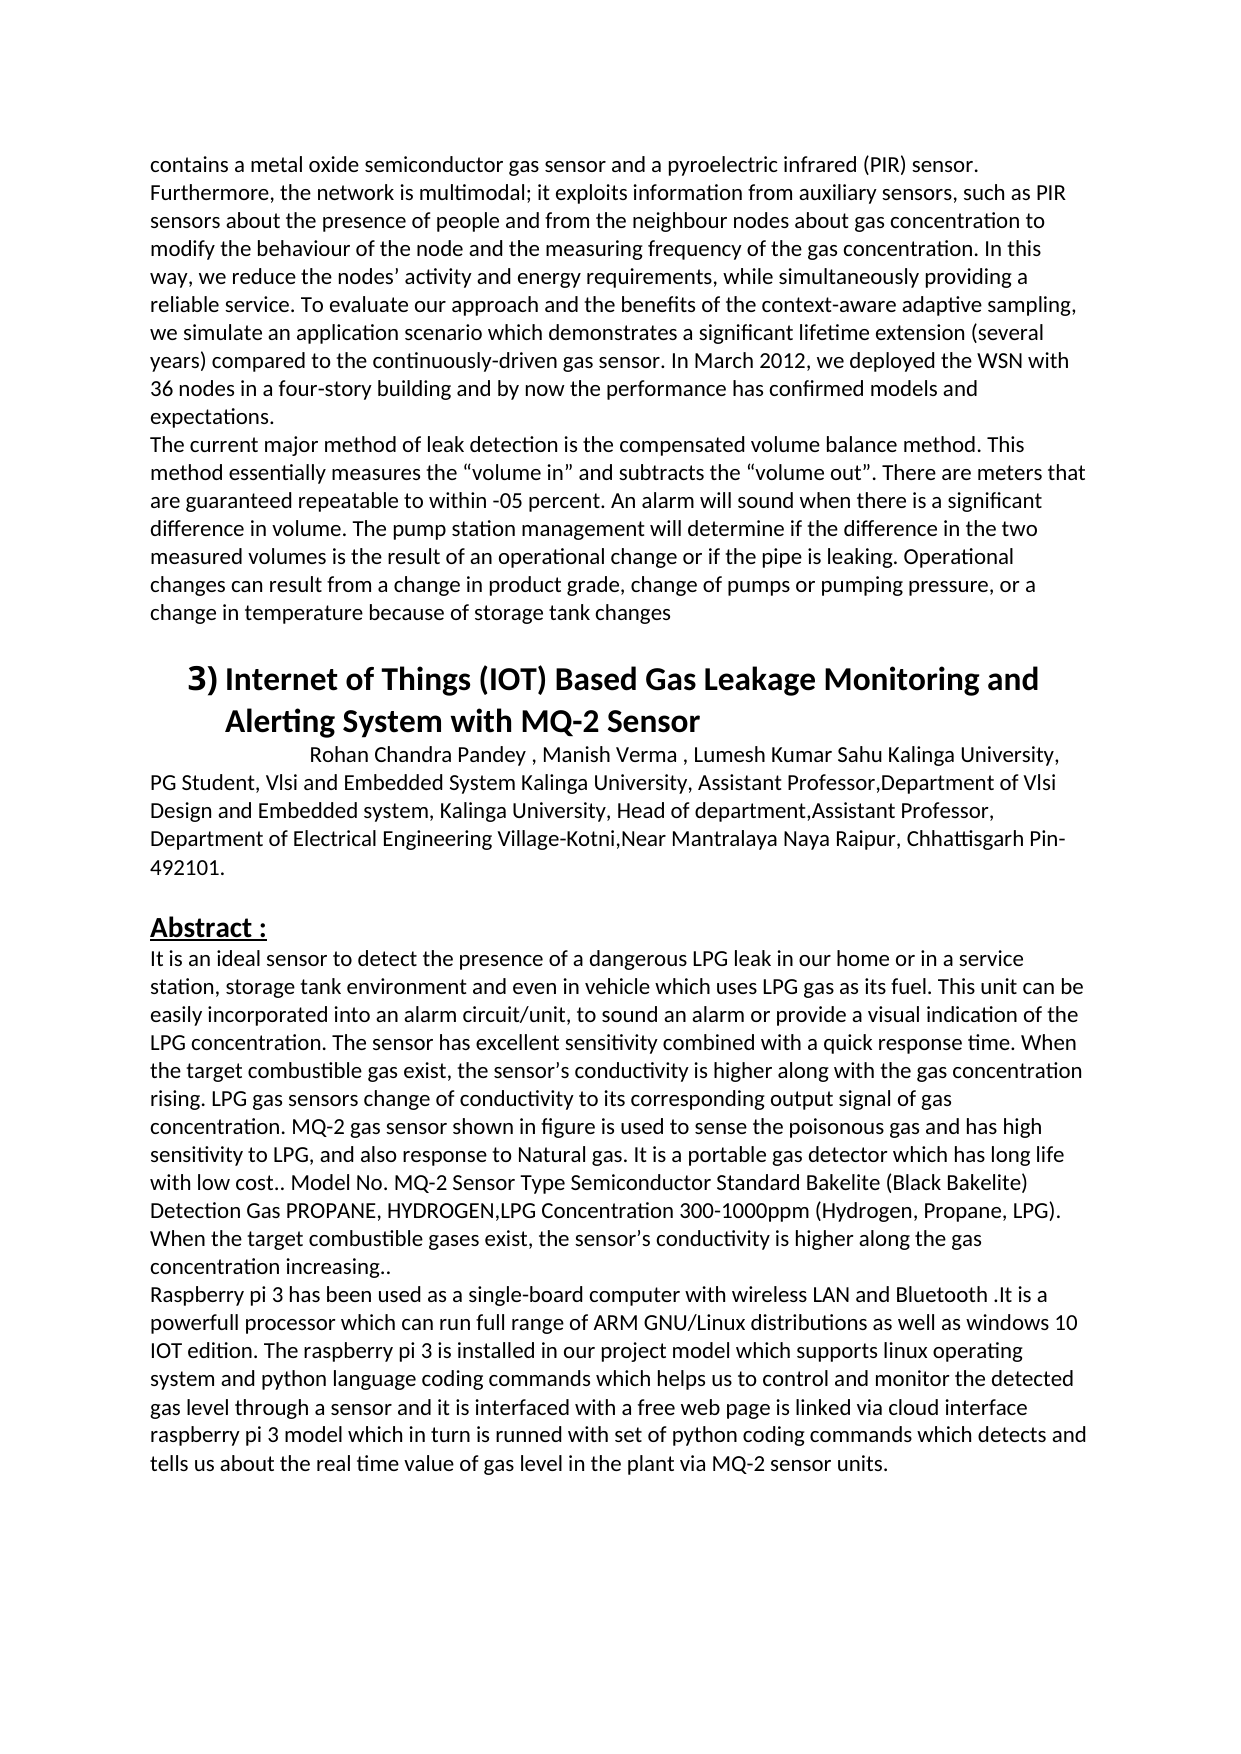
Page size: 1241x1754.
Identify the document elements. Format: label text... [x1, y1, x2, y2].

text It is an ideal sensor to detect the presence of a dangerous LPG leak in our home or in a service station, storage tank environment and even in vehicle which uses LPG gas as its fuel. This unit can be easily incorporated into an alarm circuit/unit, to sound an alarm or provide a visual indication of the LPG concentration. The sensor has excellent sensitivity combined with a quick response time. When the target combustible gas exist, the sensor’s conductivity is higher along with the gas concentration rising. LPG gas sensors change of conductivity to its corresponding output signal of gas concentration. MQ-2 gas sensor shown in figure is used to sense the poisonous gas and has high sensitivity to LPG, and also response to Natural gas. It is a portable gas detector which has long life with low cost.. Model No. MQ-2 Sensor Type Semiconductor Standard Bakelite (Black Bakelite) Detection Gas PROPANE, HYDROGEN,LPG Concentration 300-1000ppm (Hydrogen, Propane, LPG). When the target combustible gases exist, the sensor’s conductivity is higher along the gas concentration increasing.. [150, 944, 1090, 1281]
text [150, 150, 1090, 430]
list Internet of Things (IOT) Based Gas Leakage Monitoring and Alerting System with MQ-2 Sensor [187, 654, 1090, 741]
text Abstract : [150, 909, 1090, 944]
text Raspberry pi 3 has been used as a single-board computer with wireless LAN and Bluetooth .It is a powerfull processor which can run full range of ARM GNU/Linux distributions as well as windows 10 IOT edition. The raspberry pi 3 is installed in our project model which supports linux operating system and python language coding commands which helps us to control and monitor the detected gas level through a sensor and it is interfaced with a free web page is linked via cloud interface raspberry pi 3 model which in turn is runned with set of python coding commands which detects and tells us about the real time value of gas level in the plant via MQ-2 sensor units. [150, 1281, 1090, 1477]
text The current major method of leak detection is the compensated volume balance method. This method essentially measures the “volume in” and subtracts the “volume out”. There are meters that are guaranteed repeatable to within -05 percent. An alarm will sound when there is a significant difference in volume. The pump station management will determine if the difference in the two measured volumes is the result of an operational change or if the pipe is leaking. Operational changes can result from a change in product grade, change of pumps or pumping pressure, or a change in temperature because of storage tank changes [150, 430, 1090, 626]
text Rohan Chandra Pandey , Manish Verma , Lumesh Kumar Sahu Kalinga University, PG Student, Vlsi and Embedded System Kalinga University, Assistant Professor,Department of Vlsi Design and Embedded system, Kalinga University, Head of department,Assistant Professor, Department of Electrical Engineering Village-Kotni,Near Mantralaya Naya Raipur, Chhattisgarh Pin-492101. [150, 741, 1090, 881]
